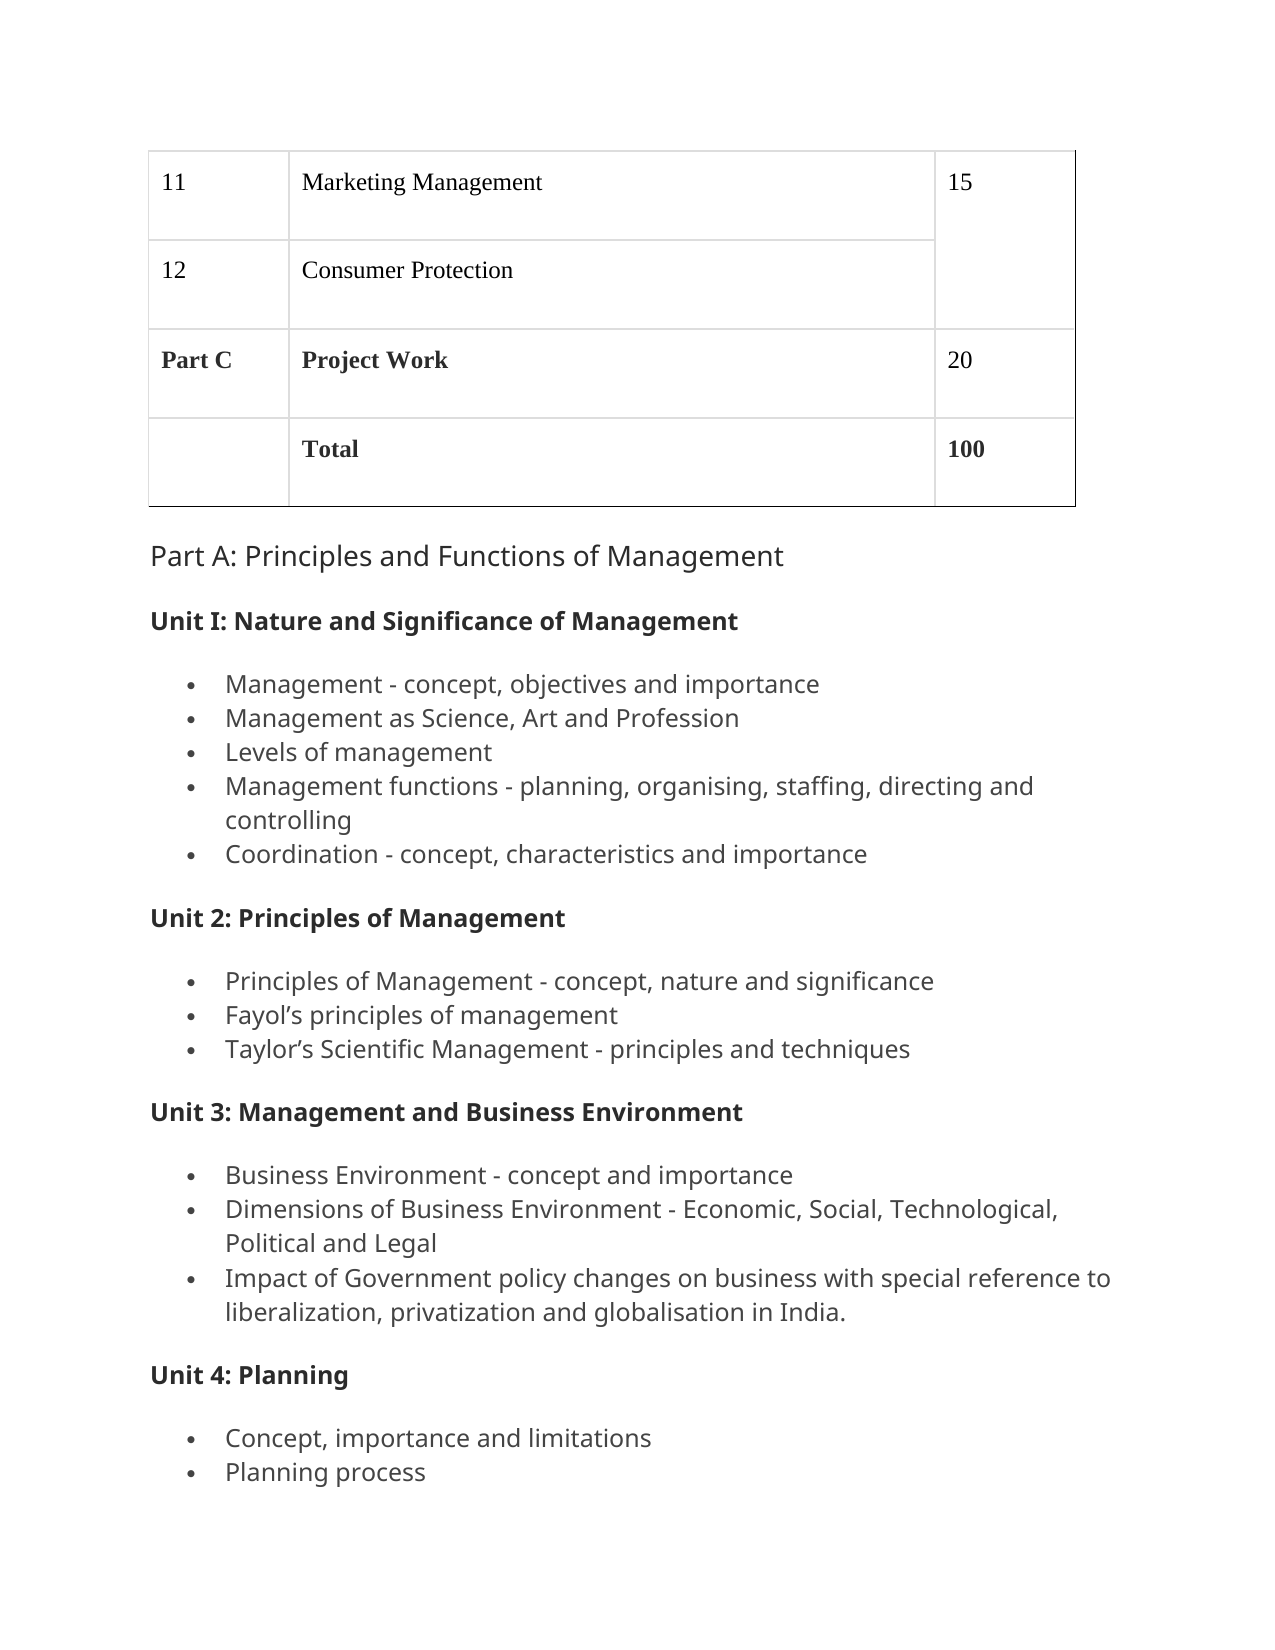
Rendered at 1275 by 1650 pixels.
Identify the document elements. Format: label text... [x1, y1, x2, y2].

text Unit 3: Management and Business Environment [150, 1095, 1125, 1129]
table_cell Marketing Management [290, 152, 934, 239]
list Management as Science, Art and Profession [187, 701, 1125, 735]
list Management functions - planning, organising, staffing, directing and controlling [187, 769, 1125, 837]
list Business Environment - concept and importance [187, 1158, 1125, 1192]
list Principles of Management - concept, nature and significance [187, 963, 1125, 997]
list Dimensions of Business Environment - Economic, Social, Technological, Political and Legal [187, 1192, 1125, 1260]
table_cell Total [290, 419, 934, 506]
table_cell Project Work [290, 330, 934, 417]
table_cell 100 [936, 417, 1075, 506]
text Unit 4: Planning [150, 1357, 1125, 1392]
text Part A: Principles and Functions of Management [150, 536, 1125, 574]
table_cell Consumer Protection [290, 241, 934, 328]
list Coordination - concept, characteristics and importance [187, 837, 1125, 871]
table_cell 15 [936, 152, 1075, 328]
list Taylor’s Scientific Management - principles and techniques [187, 1032, 1125, 1066]
list Fayol’s principles of management [187, 997, 1125, 1032]
table_cell [149, 419, 288, 506]
list Impact of Government policy changes on business with special reference to liberalization, privatization and globalisation in India. [187, 1260, 1125, 1328]
list Management - concept, objectives and importance [187, 667, 1125, 701]
text Unit I: Nature and Significance of Management [150, 603, 1125, 637]
table_cell Part C [149, 330, 288, 417]
list Concept, importance and limitations [187, 1421, 1125, 1455]
text Unit 2: Principles of Management [150, 900, 1125, 934]
table_cell 20 [936, 328, 1075, 417]
table_cell 11 [149, 152, 288, 239]
list Levels of management [187, 735, 1125, 769]
list Planning process [187, 1455, 1125, 1489]
table_cell 12 [149, 241, 288, 328]
